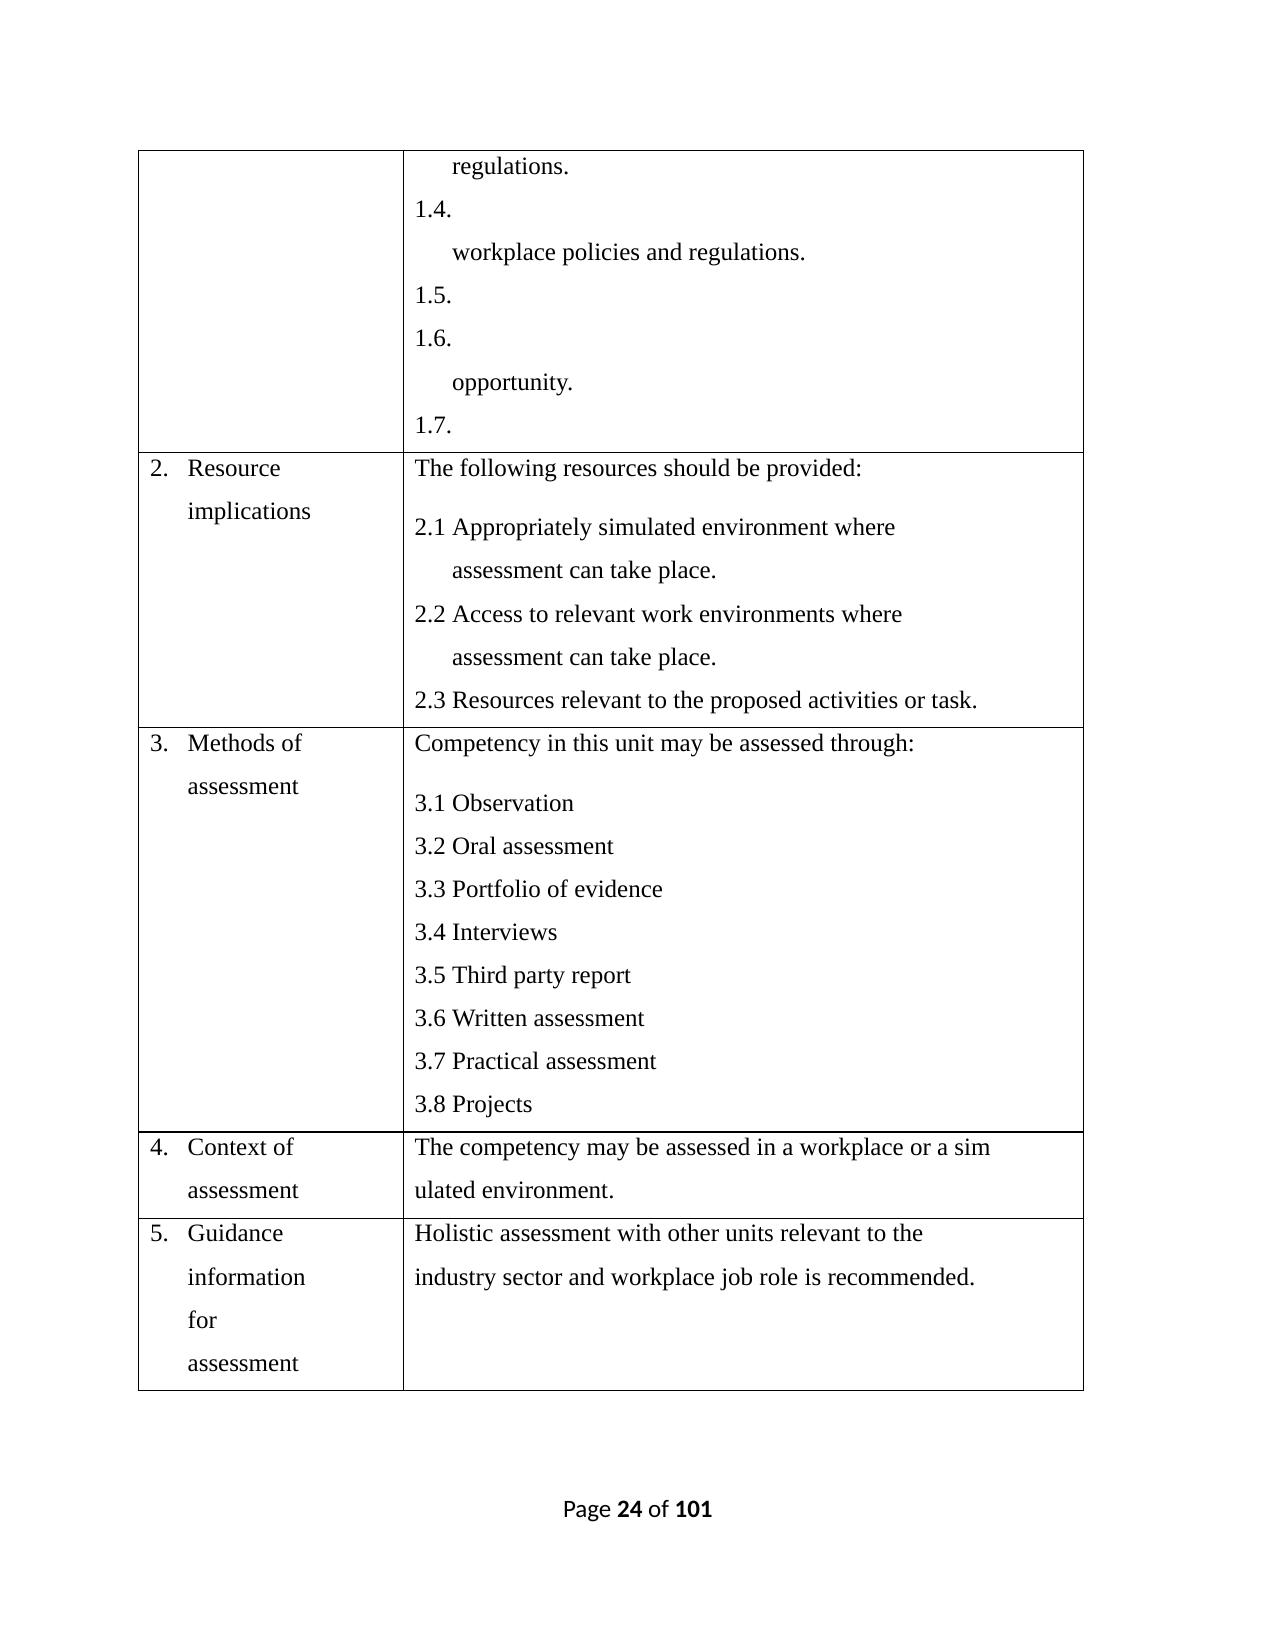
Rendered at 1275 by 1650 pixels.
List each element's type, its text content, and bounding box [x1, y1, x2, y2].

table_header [139, 151, 403, 452]
table_cell The following resources should be provided: Appropriately simulated environment where assessment can take place. Access to relevant work environments where assessment can take place. Resources relevant to the proposed activities or task. [404, 453, 1083, 727]
table_cell Methods of assessment [139, 728, 403, 1131]
table_cell Resource implications [139, 453, 403, 727]
table_cell Context of assessment [139, 1133, 403, 1217]
table_cell Guidance information for assessment [139, 1219, 403, 1390]
table_cell The competency may be assessed in a workplace or a simulated environment. [404, 1133, 1083, 1217]
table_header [404, 151, 1083, 452]
table_cell Holistic assessment with other units relevant to the industry sector and workplace job role is recommended. [404, 1219, 1083, 1390]
table_cell Competency in this unit may be assessed through: Observation Oral assessment Portfolio of evidence Interviews Third party report Written assessment Practical assessment Projects [404, 728, 1083, 1131]
